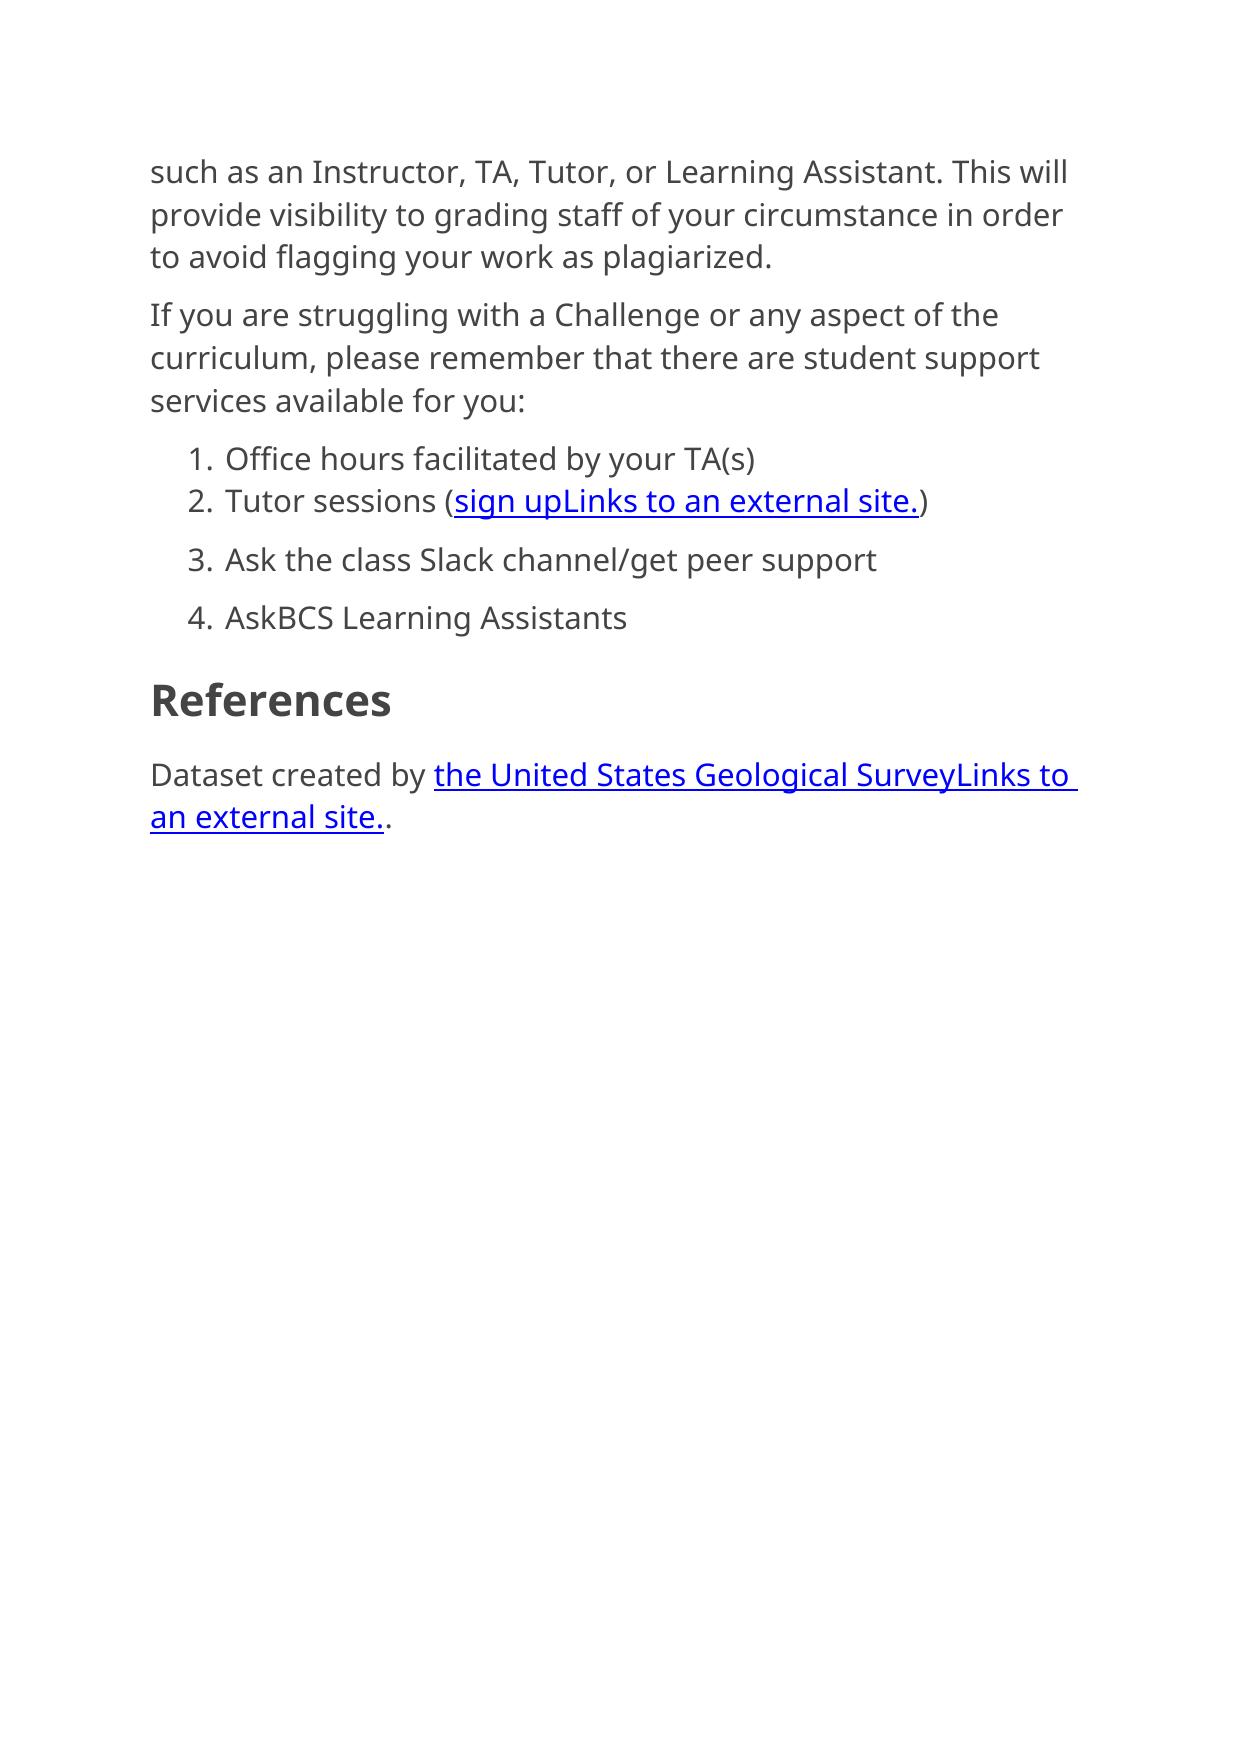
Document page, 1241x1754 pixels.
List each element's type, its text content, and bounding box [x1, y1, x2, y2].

list Office hours facilitated by your TA(s) [187, 437, 1090, 479]
text References [150, 670, 1090, 729]
text If you are struggling with a Challenge or any aspect of the curriculum, please remember that there are student support services available for you: [150, 293, 1090, 421]
list Ask the class Slack channel/get peer support [187, 538, 1090, 580]
text Dataset created by the United States Geological SurveyLinks to an external site.. [150, 753, 1090, 838]
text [150, 150, 1090, 278]
list Tutor sessions (sign upLinks to an external site.) [187, 479, 1090, 522]
list AskBCS Learning Assistants [187, 596, 1090, 638]
